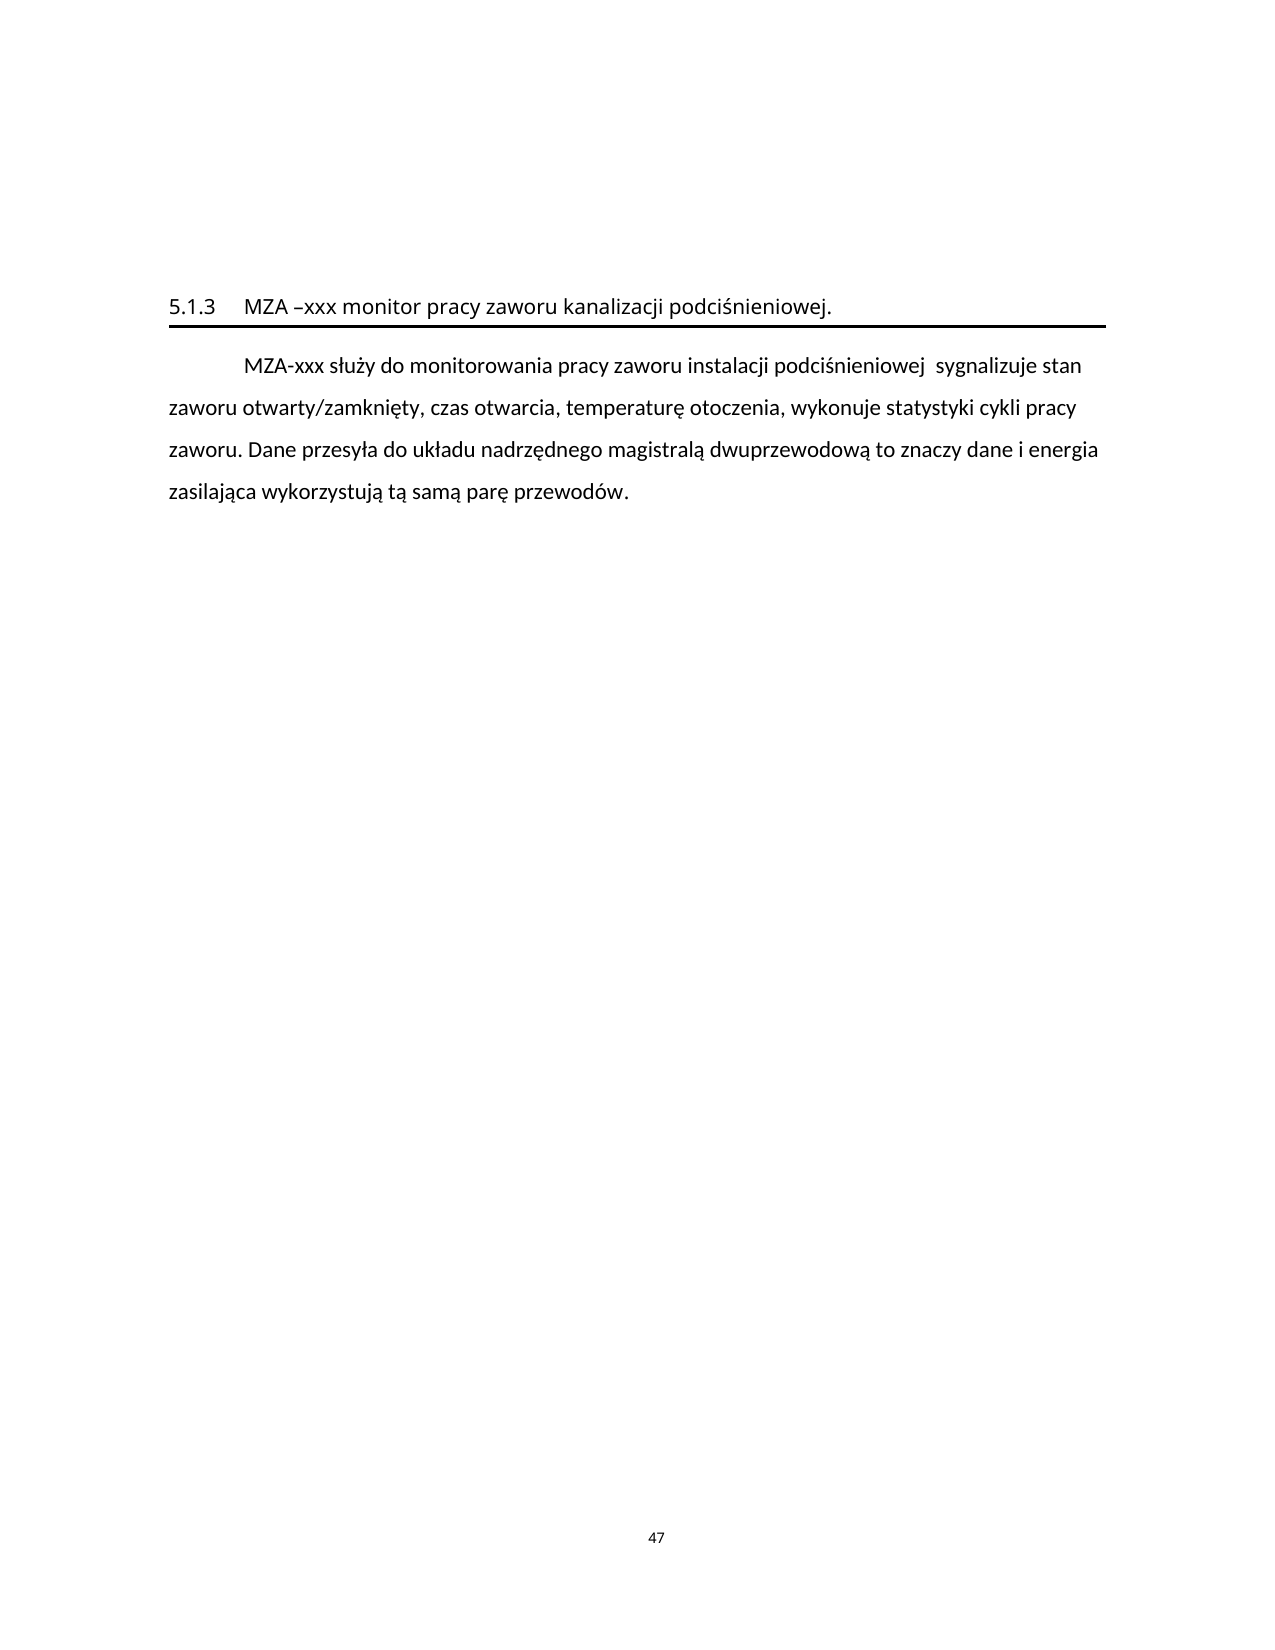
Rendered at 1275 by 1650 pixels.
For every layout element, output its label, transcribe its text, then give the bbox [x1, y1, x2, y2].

text MZA-xxx służy do monitorowania pracy zaworu instalacji podciśnieniowej sygnalizuje stan zaworu otwarty/zamknięty, czas otwarcia, temperaturę otoczenia, wykonuje statystyki cykli pracy zaworu. Dane przesyła do układu nadrzędnego magistralą dwuprzewodową to znaczy dane i energia zasilająca wykorzystują tą samą parę przewodów. [169, 351, 1106, 506]
subtitle MZA –xxx monitor pracy zaworu kanalizacji podciśnieniowej. [169, 292, 1106, 325]
